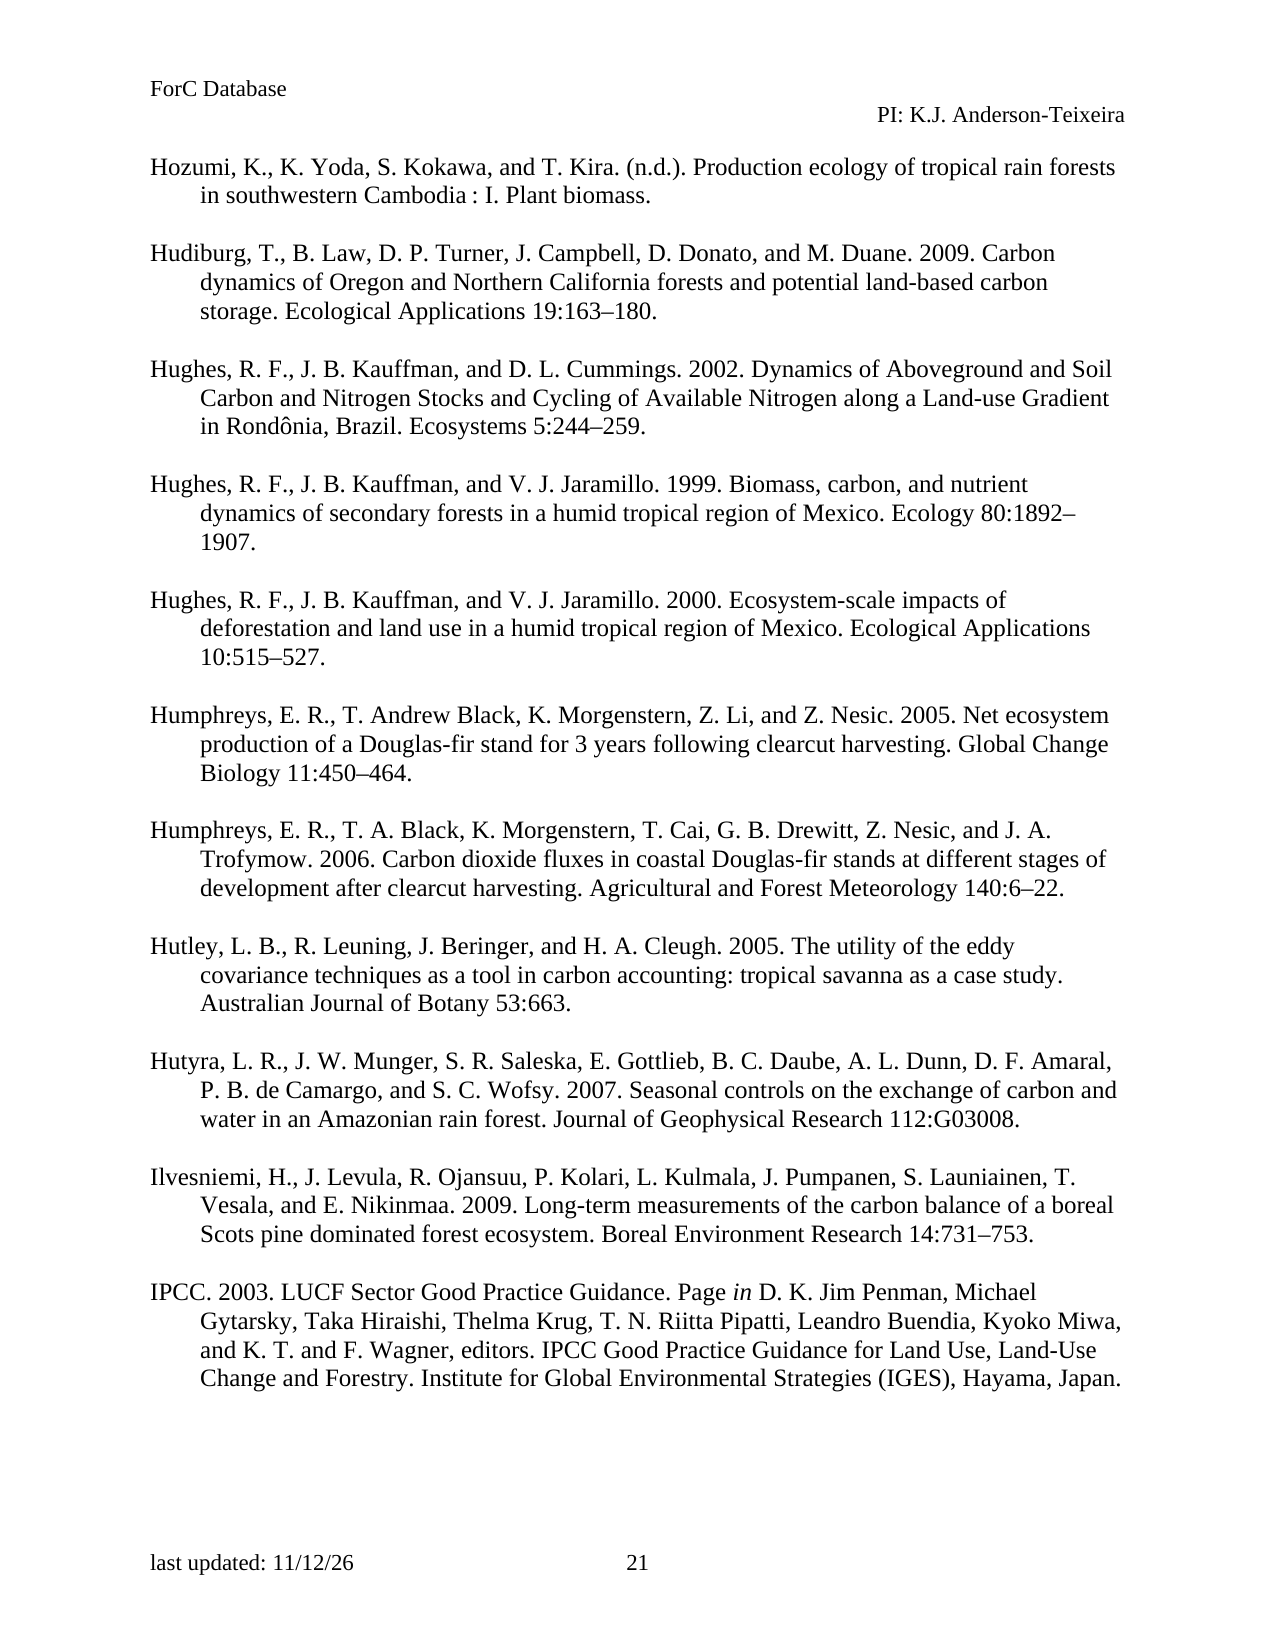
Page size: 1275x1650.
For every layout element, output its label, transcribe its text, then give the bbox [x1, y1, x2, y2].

text Hutley, L. B., R. Leuning, J. Beringer, and H. A. Cleugh. 2005. The utility of the eddy covariance techniques as a tool in carbon accounting: tropical savanna as a case study. Australian Journal of Botany 53:663. [150, 931, 1125, 1017]
text IPCC. 2003. LUCF Sector Good Practice Guidance. Page in D. K. Jim Penman, Michael Gytarsky, Taka Hiraishi, Thelma Krug, T. N. Riitta Pipatti, Leandro Buendia, Kyoko Miwa, and K. T. and F. Wagner, editors. IPCC Good Practice Guidance for Land Use, Land-Use Change and Forestry. Institute for Global Environmental Strategies (IGES), Hayama, Japan. [150, 1277, 1125, 1392]
text Humphreys, E. R., T. Andrew Black, K. Morgenstern, Z. Li, and Z. Nesic. 2005. Net ecosystem production of a Douglas-fir stand for 3 years following clearcut harvesting. Global Change Biology 11:450–464. [150, 700, 1125, 786]
text Humphreys, E. R., T. A. Black, K. Morgenstern, T. Cai, G. B. Drewitt, Z. Nesic, and J. A. Trofymow. 2006. Carbon dioxide fluxes in coastal Douglas-fir stands at different stages of development after clearcut harvesting. Agricultural and Forest Meteorology 140:6–22. [150, 816, 1125, 902]
text Hughes, R. F., J. B. Kauffman, and V. J. Jaramillo. 2000. Ecosystem-scale impacts of deforestation and land use in a humid tropical region of Mexico. Ecological Applications 10:515–527. [150, 585, 1125, 671]
text Hutyra, L. R., J. W. Munger, S. R. Saleska, E. Gottlieb, B. C. Daube, A. L. Dunn, D. F. Amaral, P. B. de Camargo, and S. C. Wofsy. 2007. Seasonal controls on the exchange of carbon and water in an Amazonian rain forest. Journal of Geophysical Research 112:G03008. [150, 1046, 1125, 1133]
text Hozumi, K., K. Yoda, S. Kokawa, and T. Kira. (n.d.). Production ecology of tropical rain forests in southwestern Cambodia : I. Plant biomass. [150, 152, 1125, 209]
text Hughes, R. F., J. B. Kauffman, and D. L. Cummings. 2002. Dynamics of Aboveground and Soil Carbon and Nitrogen Stocks and Cycling of Available Nitrogen along a Land-use Gradient in Rondônia, Brazil. Ecosystems 5:244–259. [150, 354, 1125, 440]
text Hudiburg, T., B. Law, D. P. Turner, J. Campbell, D. Donato, and M. Duane. 2009. Carbon dynamics of Oregon and Northern California forests and potential land-based carbon storage. Ecological Applications 19:163–180. [150, 238, 1125, 325]
text Ilvesniemi, H., J. Levula, R. Ojansuu, P. Kolari, L. Kulmala, J. Pumpanen, S. Launiainen, T. Vesala, and E. Nikinmaa. 2009. Long-term measurements of the carbon balance of a boreal Scots pine dominated forest ecosystem. Boreal Environment Research 14:731–753. [150, 1162, 1125, 1248]
text Hughes, R. F., J. B. Kauffman, and V. J. Jaramillo. 1999. Biomass, carbon, and nutrient dynamics of secondary forests in a humid tropical region of Mexico. Ecology 80:1892–1907. [150, 469, 1125, 556]
